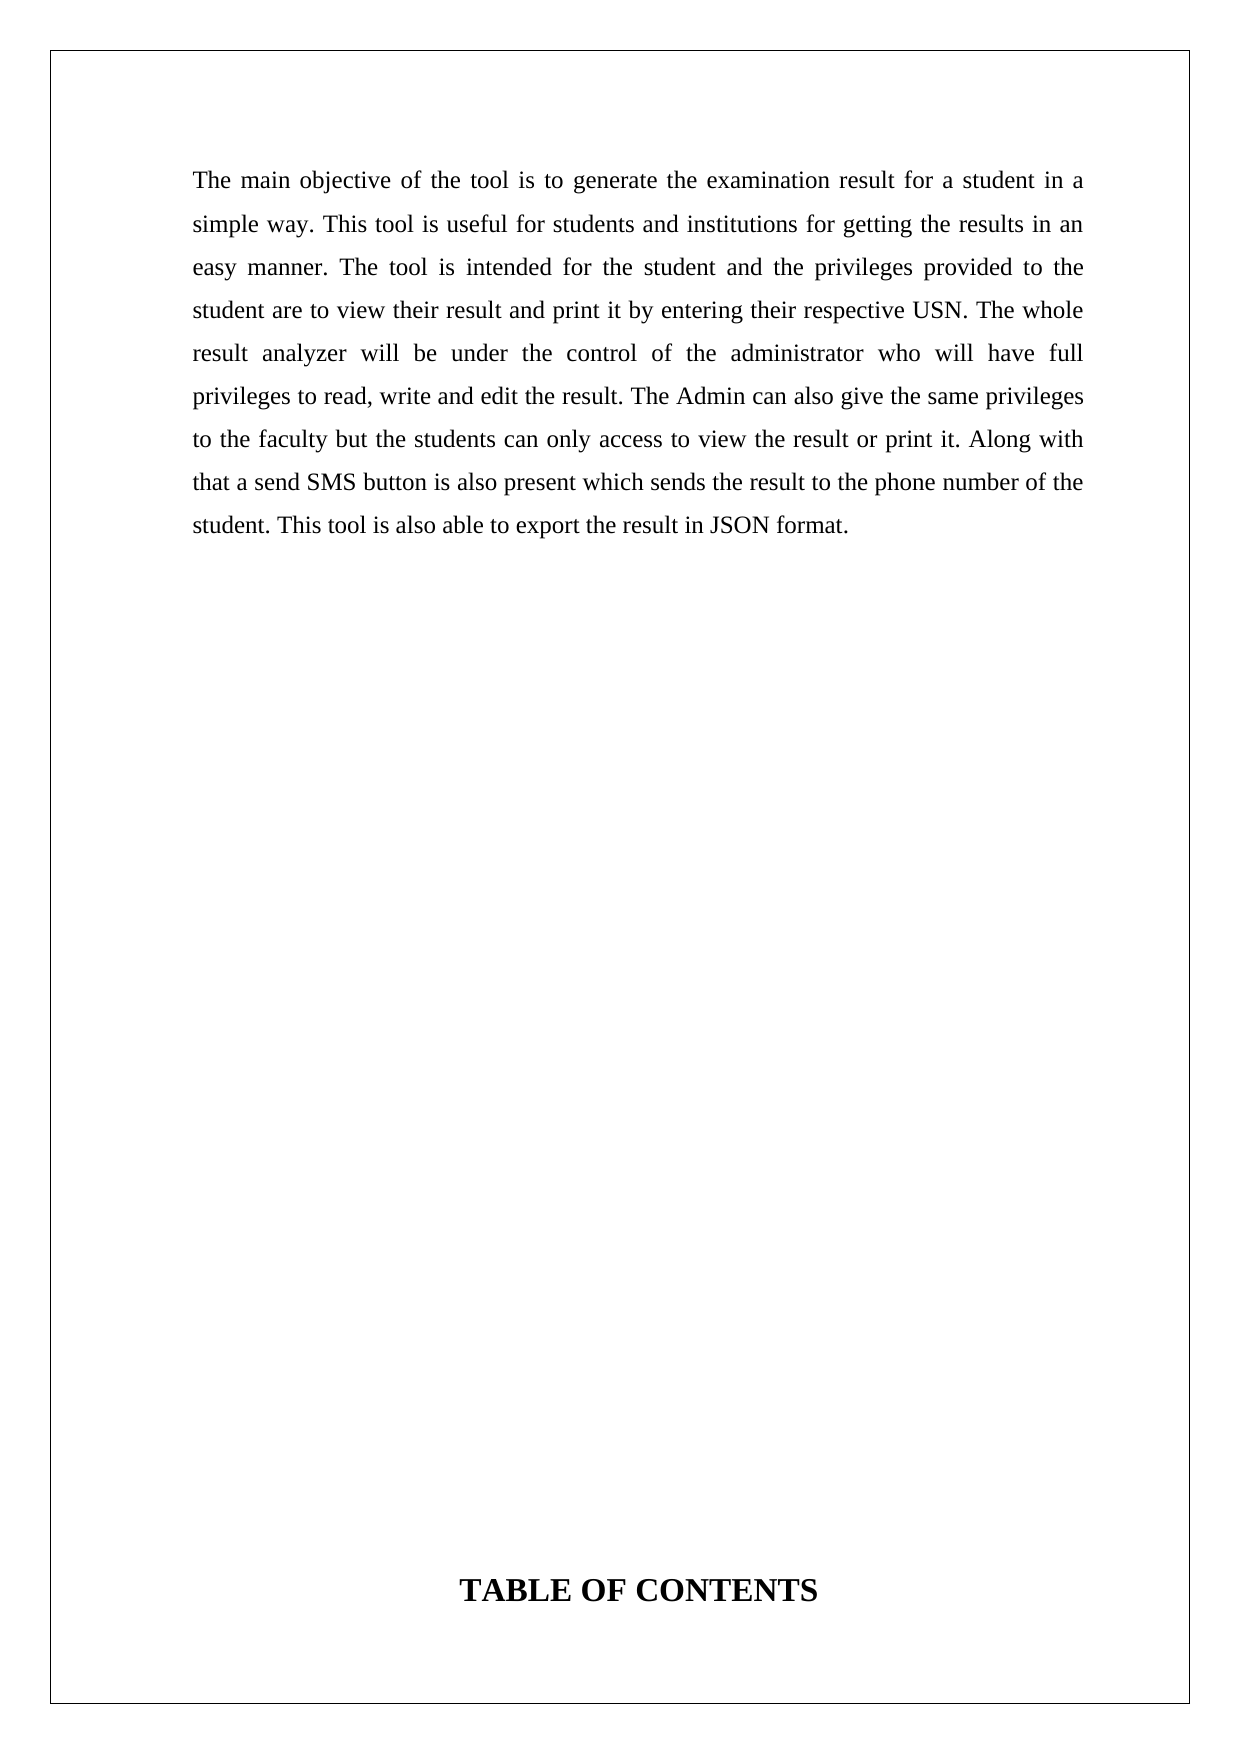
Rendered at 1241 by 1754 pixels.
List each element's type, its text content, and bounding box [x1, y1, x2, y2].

text TABLE OF CONTENTS [187, 1570, 1090, 1608]
text The main objective of the tool is to generate the examination result for a student in a simple way. This tool is useful for students and institutions for getting the results in an easy manner. The tool is intended for the student and the privileges provided to the student are to view their result and print it by entering their respective USN. The whole result analyzer will be under the control of the administrator who will have full privileges to read, write and edit the result. The Admin can also give the same privileges to the faculty but the students can only access to view the result or print it. Along with that a send SMS button is also present which sends the result to the phone number of the student. This tool is also able to export the result in JSON format. [192, 166, 1085, 539]
